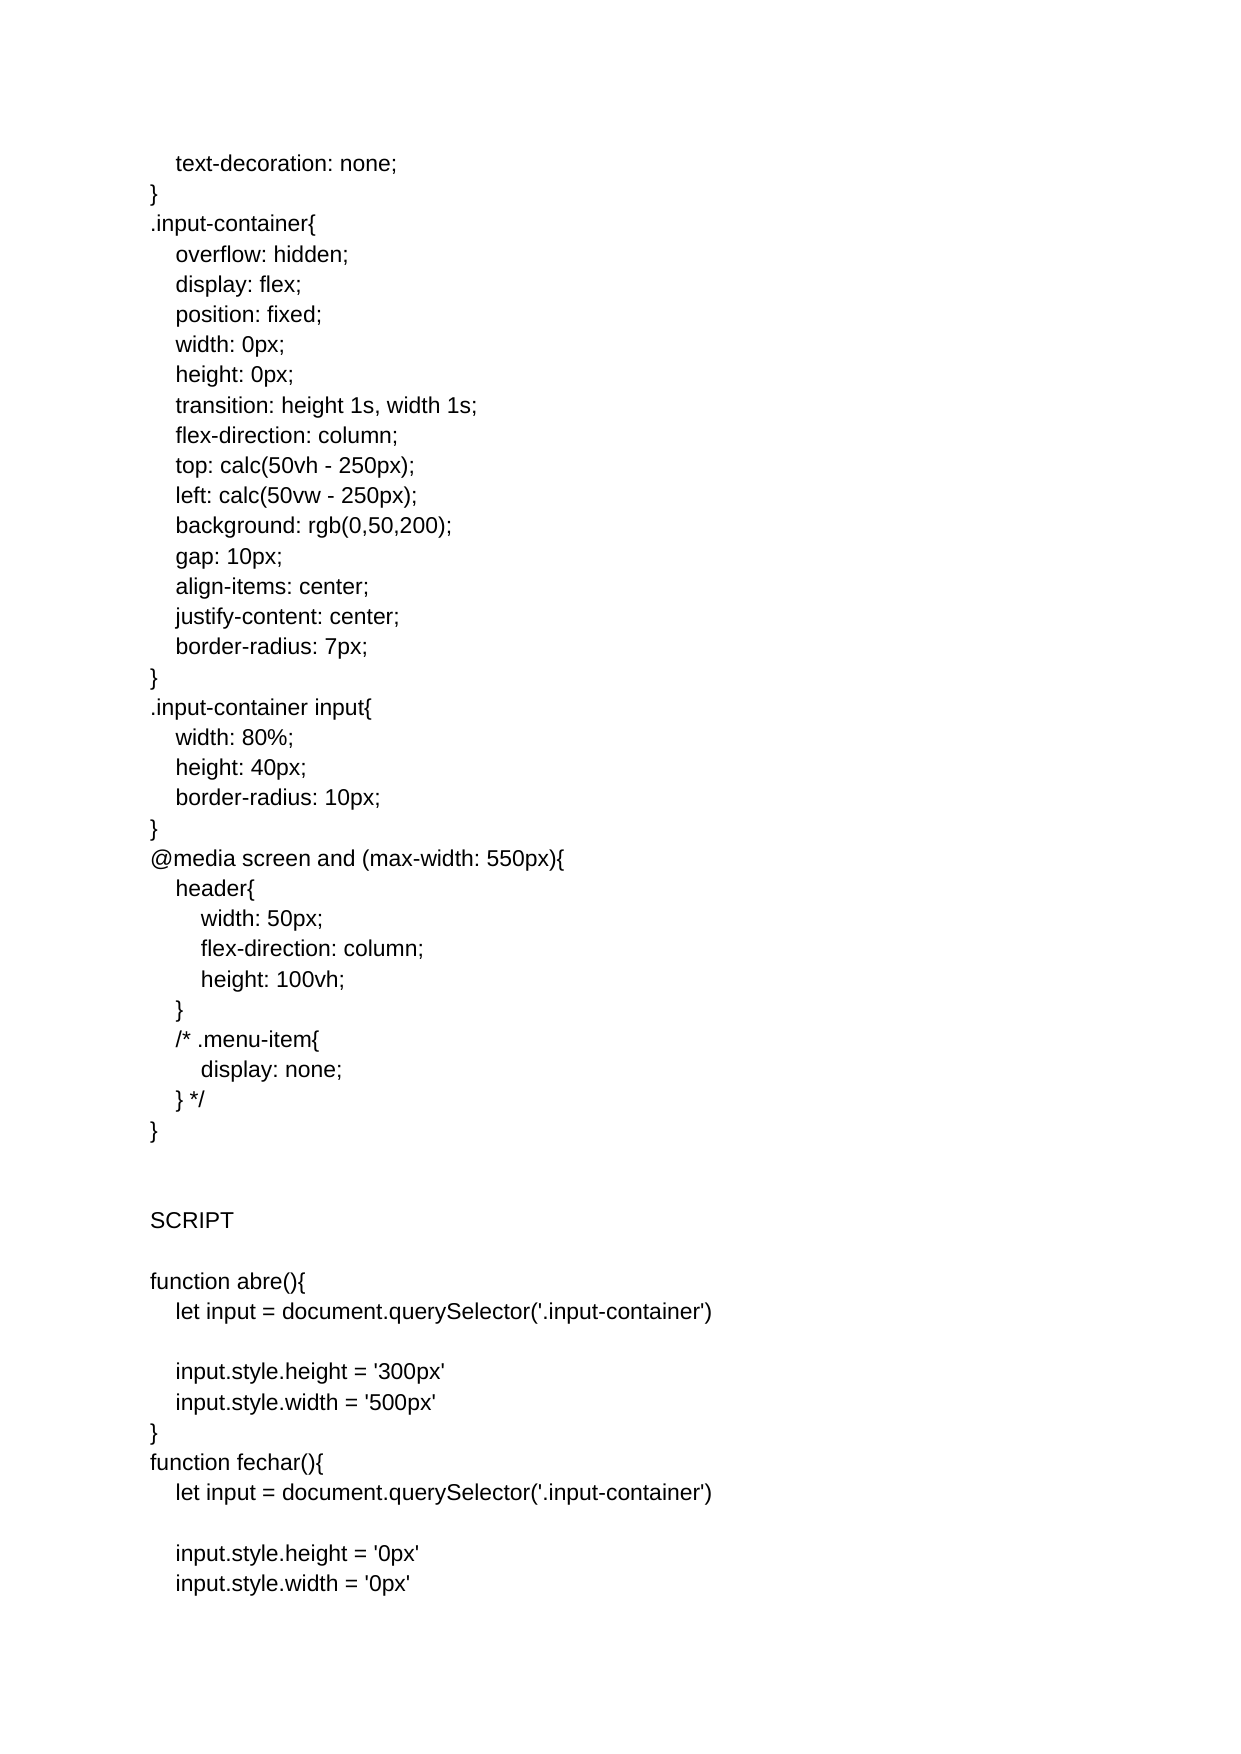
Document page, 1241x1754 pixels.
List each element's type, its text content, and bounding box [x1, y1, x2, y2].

text background: rgb(0,50,200); [150, 512, 1090, 539]
text justify-content: center; [150, 603, 1090, 629]
text } */ [150, 1086, 1090, 1113]
text width: 50px; [150, 905, 1090, 932]
text border-radius: 10px; [150, 784, 1090, 811]
text height: 100vh; [150, 966, 1090, 992]
text top: calc(50vh - 250px); [150, 452, 1090, 478]
text .input-container input{ [150, 694, 1090, 720]
text gap: 10px; [150, 543, 1090, 569]
text let input = document.querySelector('.input-container') [150, 1298, 1090, 1324]
text input.style.height = '0px' [150, 1539, 1090, 1566]
text align-items: center; [150, 573, 1090, 599]
text input.style.width = '500px' [150, 1388, 1090, 1415]
text input.style.width = '0px' [150, 1570, 1090, 1596]
text width: 0px; [150, 331, 1090, 358]
text SCRIPT [150, 1207, 1090, 1234]
text header{ [150, 875, 1090, 901]
text width: 80%; [150, 724, 1090, 750]
text text-decoration: none; [150, 150, 1090, 176]
text display: flex; [150, 271, 1090, 297]
text display: none; [150, 1056, 1090, 1083]
text } [150, 180, 1090, 207]
text } [150, 1117, 1090, 1143]
text } [150, 996, 1090, 1022]
text transition: height 1s, width 1s; [150, 392, 1090, 418]
text position: fixed; [150, 301, 1090, 327]
text let input = document.querySelector('.input-container') [150, 1479, 1090, 1506]
text overflow: hidden; [150, 241, 1090, 267]
text flex-direction: column; [150, 935, 1090, 962]
text height: 40px; [150, 754, 1090, 781]
text @media screen and (max-width: 550px){ [150, 845, 1090, 871]
text function abre(){ [150, 1268, 1090, 1294]
text .input-container{ [150, 210, 1090, 237]
text flex-direction: column; [150, 422, 1090, 448]
text } [150, 1419, 1090, 1445]
text function fechar(){ [150, 1449, 1090, 1475]
text } [150, 663, 1090, 690]
text border-radius: 7px; [150, 633, 1090, 660]
text left: calc(50vw - 250px); [150, 482, 1090, 509]
text } [150, 814, 1090, 841]
text height: 0px; [150, 361, 1090, 388]
text /* .menu-item{ [150, 1026, 1090, 1052]
text input.style.height = '300px' [150, 1358, 1090, 1385]
